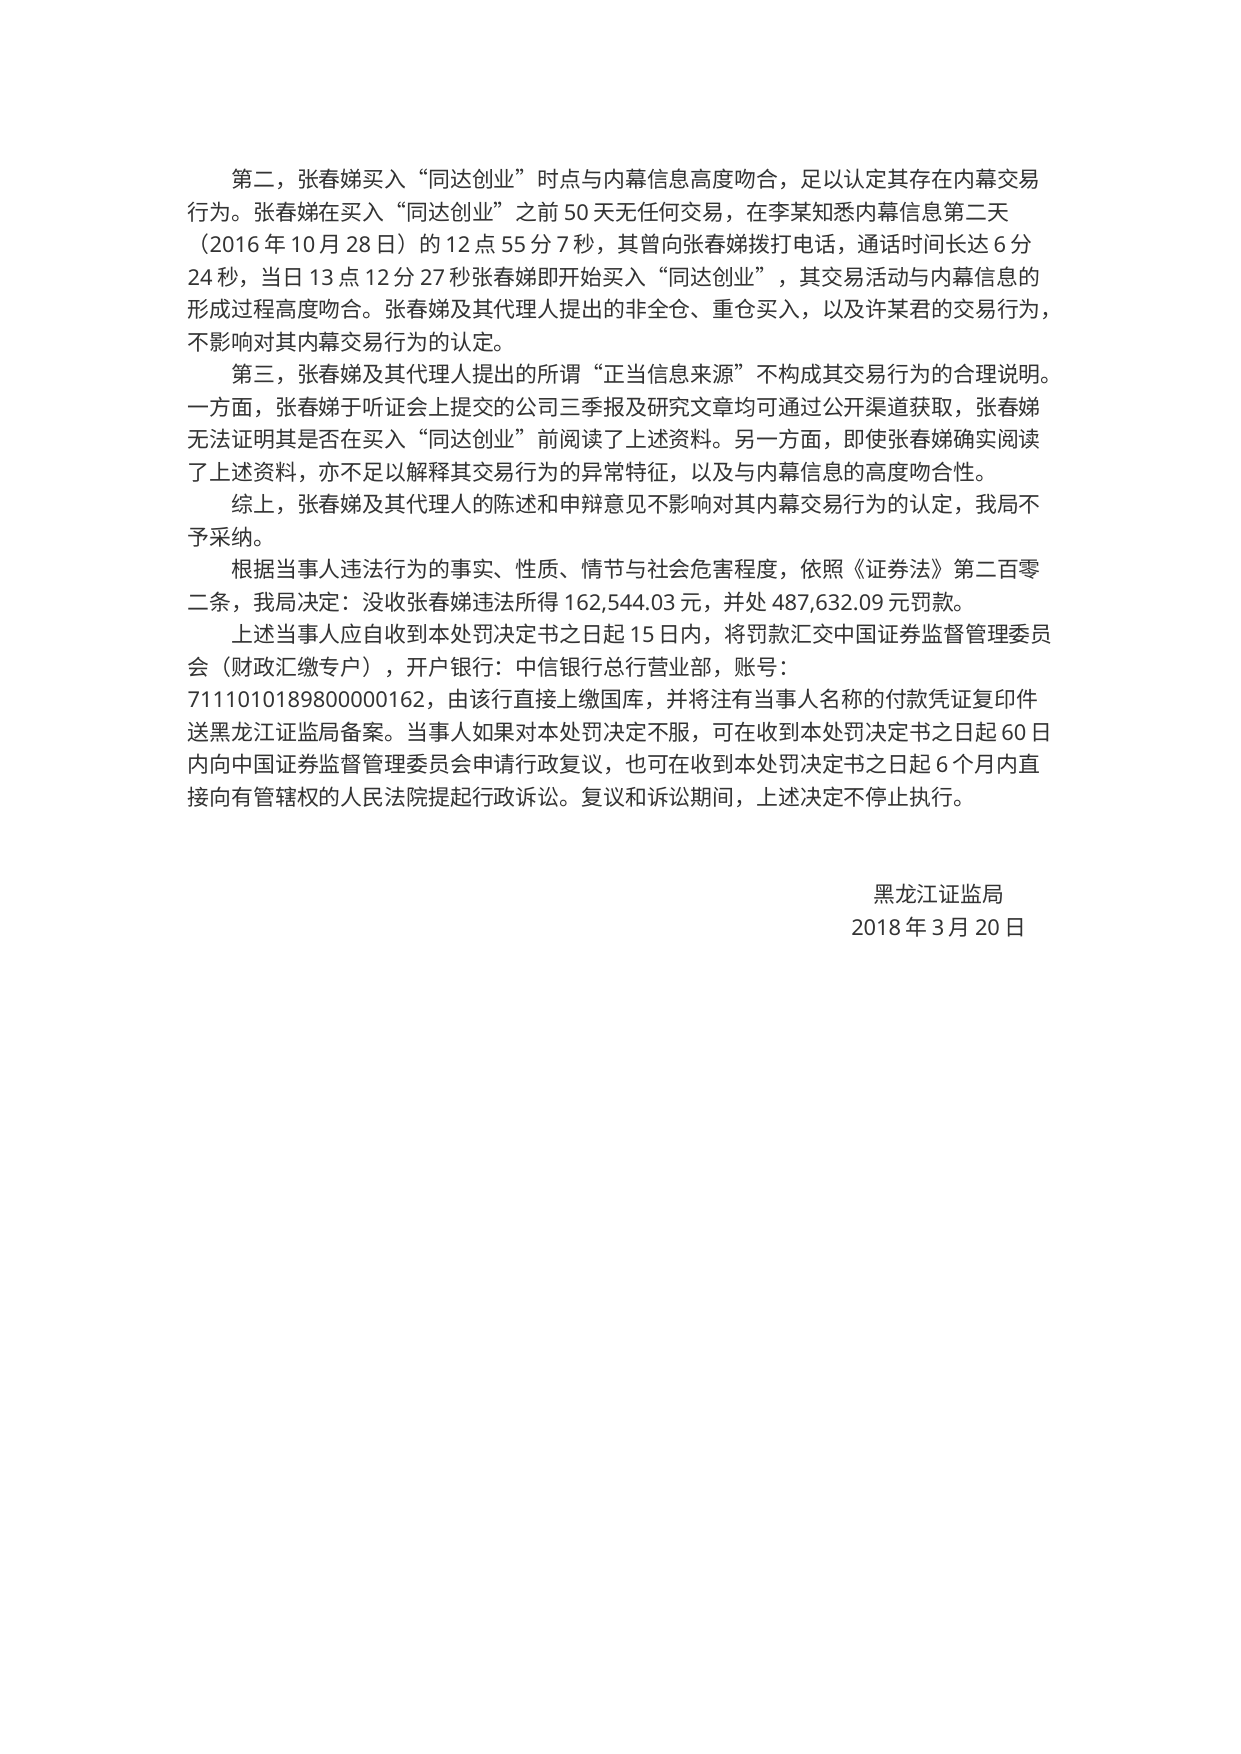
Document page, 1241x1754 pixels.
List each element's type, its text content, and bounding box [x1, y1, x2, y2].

text 根据当事人违法行为的事实、性质、情节与社会危害程度，依照《证券法》第二百零二条，我局决定：没收张春娣违法所得162,544.03元，并处487,632.09元罚款。 [187, 552, 1053, 617]
text 上述当事人应自收到本处罚决定书之日起15日内，将罚款汇交中国证券监督管理委员会（财政汇缴专户），开户银行：中信银行总行营业部，账号：7111010189800000162，由该行直接上缴国库，并将注有当事人名称的付款凭证复印件送黑龙江证监局备案。当事人如果对本处罚决定不服，可在收到本处罚决定书之日起60日内向中国证券监督管理委员会申请行政复议，也可在收到本处罚决定书之日起6个月内直接向有管辖权的人民法院提起行政诉讼。复议和诉讼期间，上述决定不停止执行。 [187, 617, 1053, 812]
text 黑龙江证监局 [187, 877, 1053, 909]
text 第三，张春娣及其代理人提出的所谓“正当信息来源”不构成其交易行为的合理说明。一方面，张春娣于听证会上提交的公司三季报及研究文章均可通过公开渠道获取，张春娣无法证明其是否在买入“同达创业”前阅读了上述资料。另一方面，即使张春娣确实阅读了上述资料，亦不足以解释其交易行为的异常特征，以及与内幕信息的高度吻合性。 [187, 357, 1053, 487]
text 综上，张春娣及其代理人的陈述和申辩意见不影响对其内幕交易行为的认定，我局不予采纳。 [187, 487, 1053, 552]
text 第二，张春娣买入“同达创业”时点与内幕信息高度吻合，足以认定其存在内幕交易行为。张春娣在买入“同达创业”之前50天无任何交易，在李某知悉内幕信息第二天（2016年10月28日）的12点55分7秒，其曾向张春娣拨打电话，通话时间长达6分24秒，当日13点12分27秒张春娣即开始买入“同达创业”，其交易活动与内幕信息的形成过程高度吻合。张春娣及其代理人提出的非全仓、重仓买入，以及许某君的交易行为，不影响对其内幕交易行为的认定。 [187, 162, 1053, 357]
text 2018年3月20日 [187, 909, 1053, 942]
